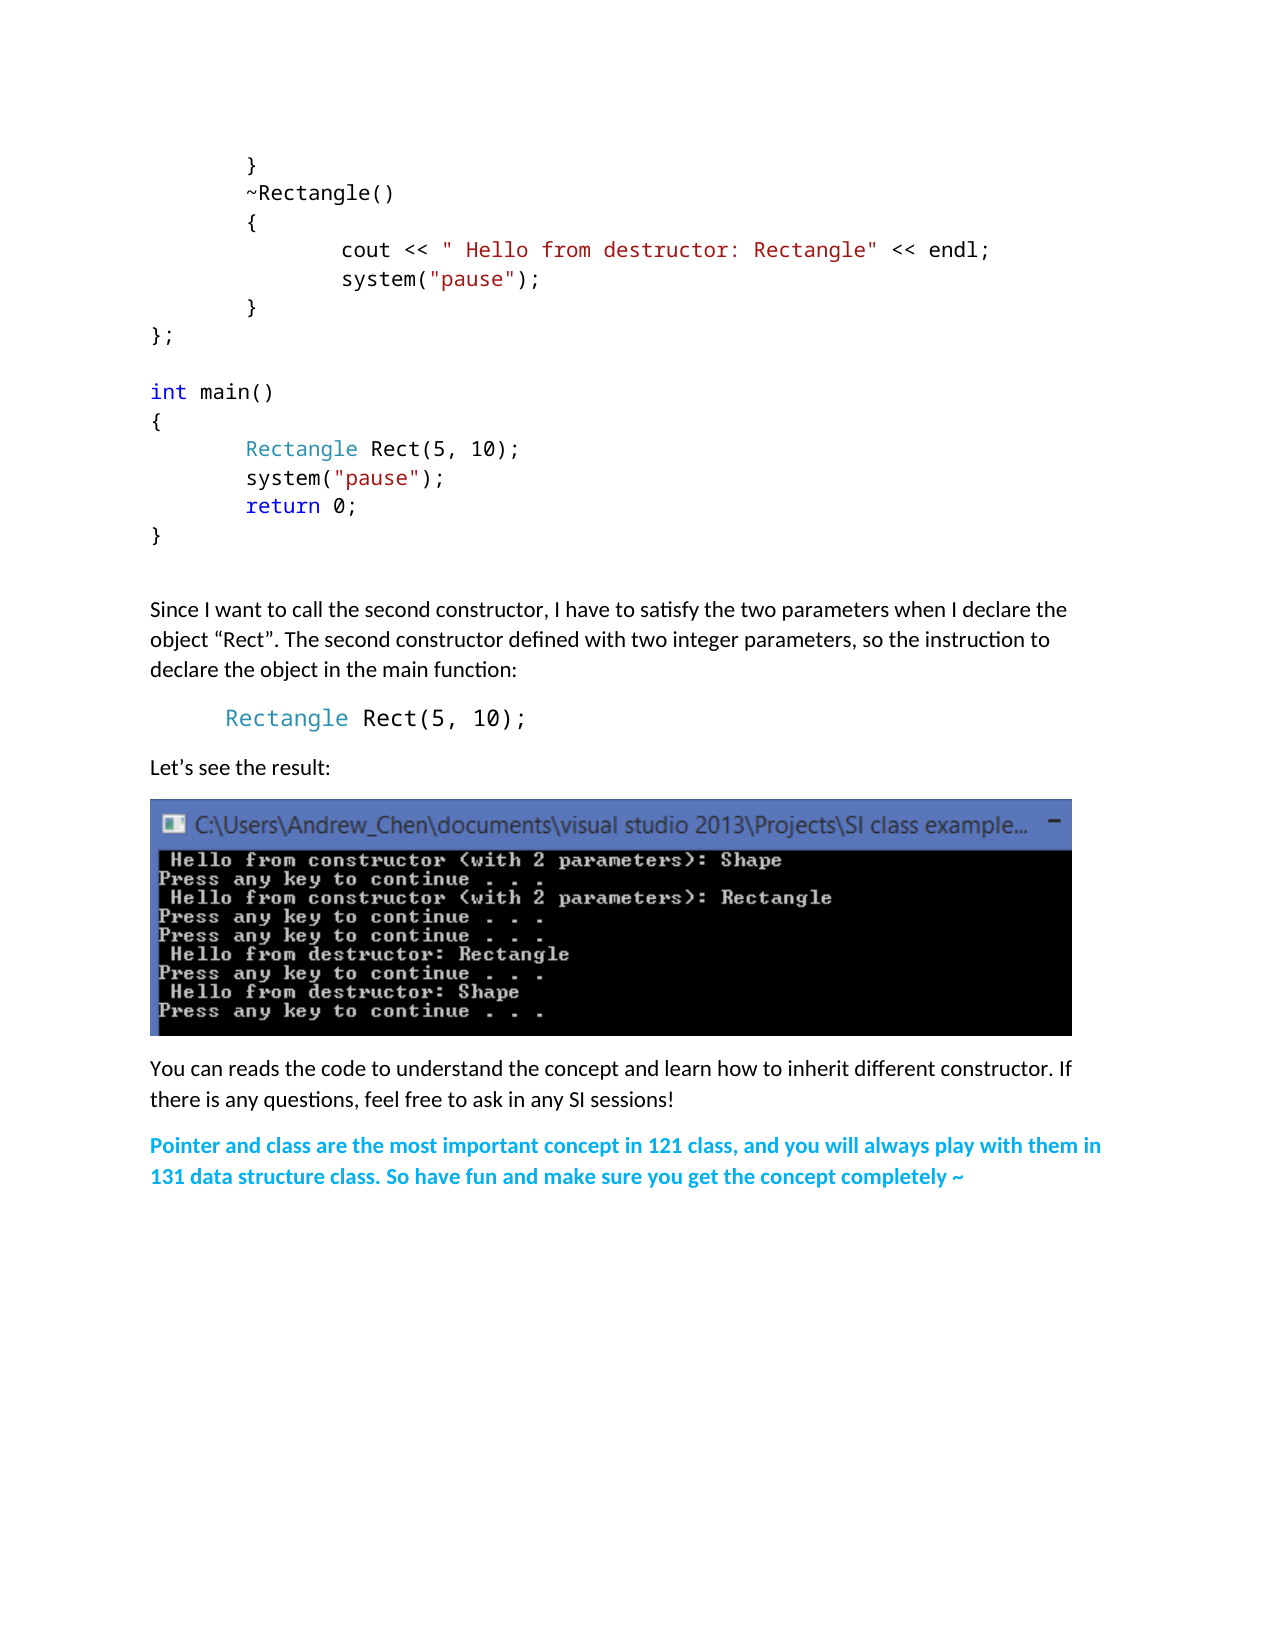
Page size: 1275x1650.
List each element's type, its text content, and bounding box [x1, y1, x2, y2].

text Rectangle Rect(5, 10); [150, 702, 1125, 733]
text Rectangle Rect(5, 10); [150, 434, 1125, 463]
text system("pause"); [150, 463, 1125, 491]
text cout << " Hello from destructor: Rectangle" << endl; [150, 235, 1125, 264]
picture [150, 799, 1072, 1036]
text system("pause"); [150, 264, 1125, 292]
text Let’s see the result: [150, 753, 1125, 781]
text You can reads the code to understand the concept and learn how to inherit different constructor. If there is any questions, feel free to ask in any SI sessions! [150, 1054, 1125, 1113]
text } [150, 150, 1125, 178]
text { [150, 207, 1125, 235]
text return 0; [150, 491, 1125, 520]
text } [150, 292, 1125, 321]
text Pointer and class are the most important concept in 121 class, and you will always play with them in 131 data structure class. So have fun and make sure you get the concept completely ~ [150, 1132, 1125, 1190]
text Since I want to call the second constructor, I have to satisfy the two parameters when I declare the object “Rect”. The second constructor defined with two integer parameters, so the instruction to declare the object in the main function: [150, 595, 1125, 683]
text int main() [150, 377, 1125, 406]
text }; [150, 321, 1125, 349]
text { [150, 406, 1125, 434]
text ~Rectangle() [150, 178, 1125, 207]
text } [150, 520, 1125, 548]
